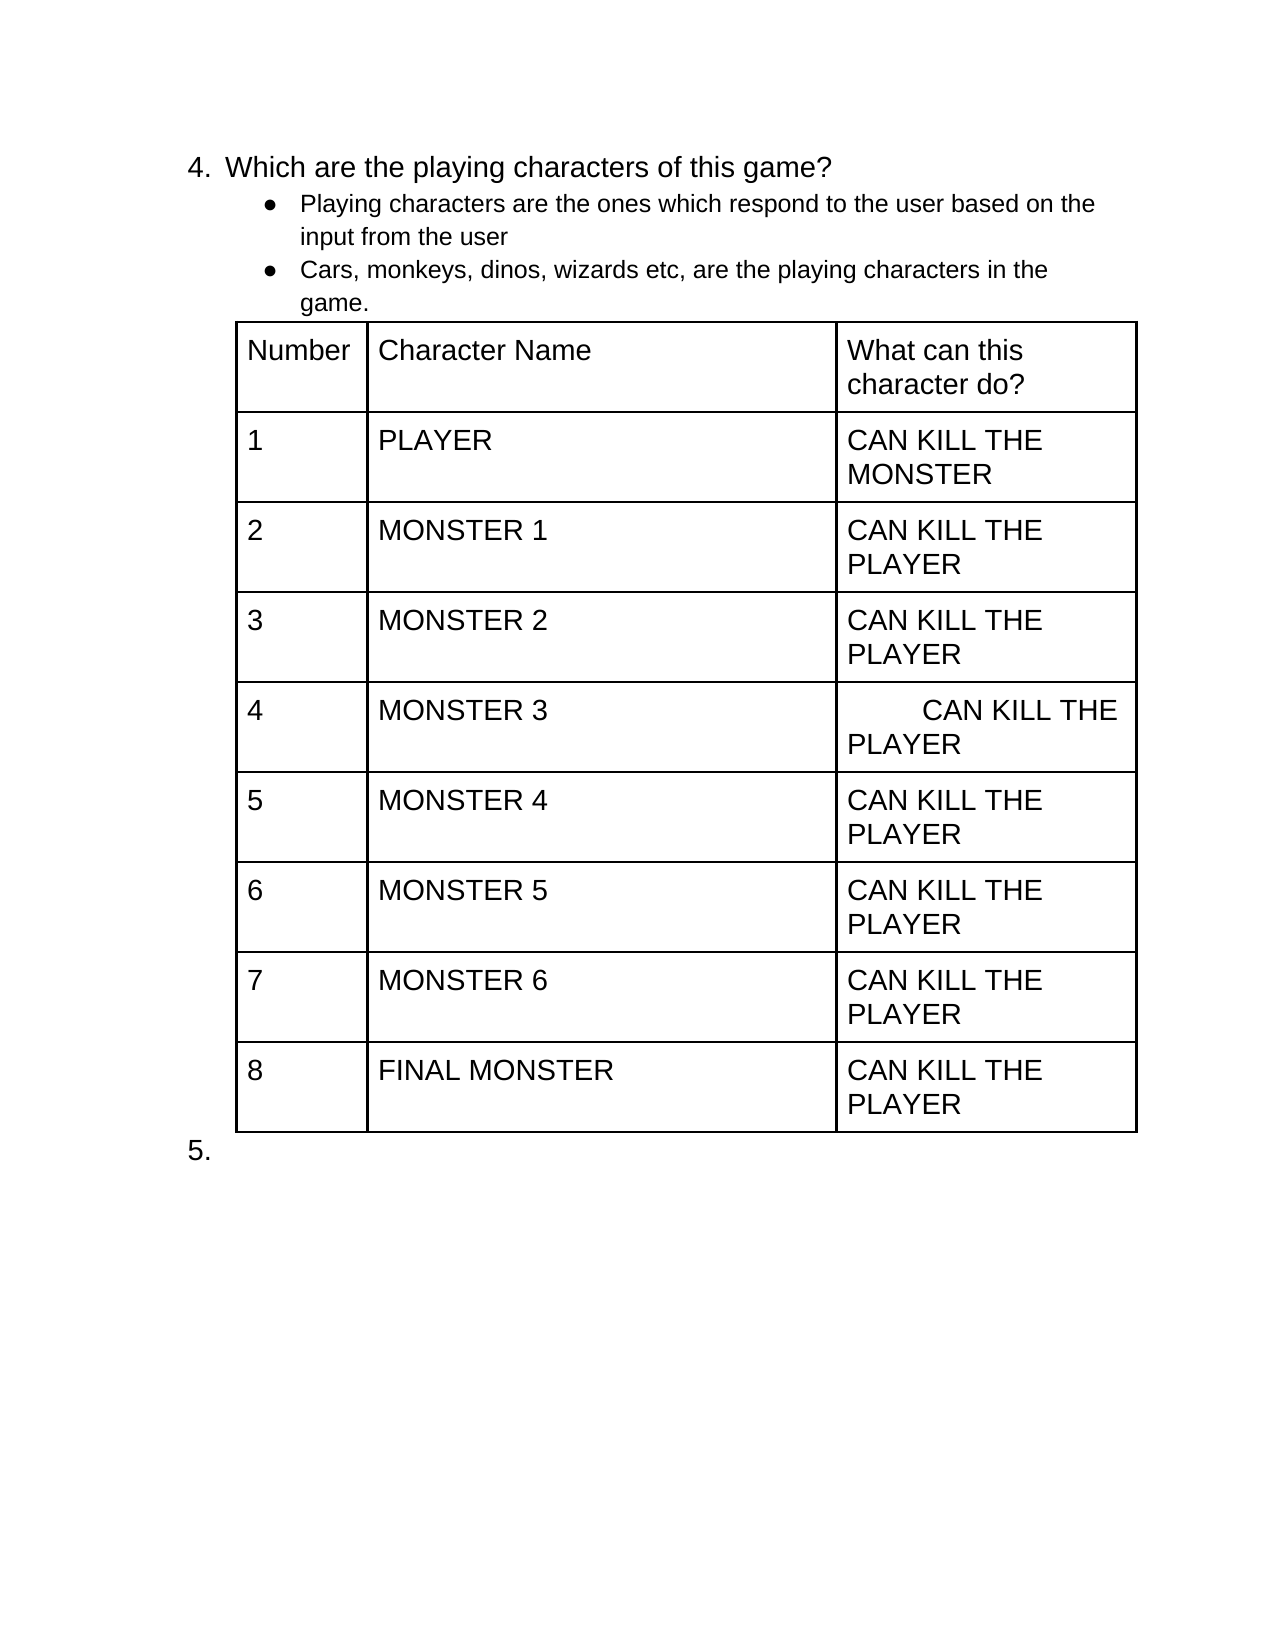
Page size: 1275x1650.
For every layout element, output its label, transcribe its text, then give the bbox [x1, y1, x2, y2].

table_cell CAN KILL THE PLAYER [838, 1043, 1135, 1131]
table_cell 8 [238, 1043, 366, 1131]
list Cars, monkeys, dinos, wizards etc, are the playing characters in the game. [262, 254, 1125, 316]
table_cell CAN KILL THE PLAYER [838, 683, 1135, 771]
table_header Character Name [369, 323, 835, 411]
table_cell MONSTER 2 [369, 593, 835, 681]
list Playing characters are the ones which respond to the user based on the input from the user [262, 188, 1125, 250]
table_cell 6 [238, 863, 366, 951]
table_cell MONSTER 5 [369, 863, 835, 951]
table_cell CAN KILL THE MONSTER [838, 413, 1135, 501]
table_cell MONSTER 4 [369, 773, 835, 861]
table_cell CAN KILL THE PLAYER [838, 503, 1135, 591]
table_cell 3 [238, 593, 366, 681]
table_cell 4 [238, 683, 366, 771]
table_cell PLAYER [369, 413, 835, 501]
table_cell CAN KILL THE PLAYER [838, 773, 1135, 861]
list Which are the playing characters of this game? [187, 150, 1125, 183]
table_cell CAN KILL THE PLAYER [838, 593, 1135, 681]
table_cell MONSTER 3 [369, 683, 835, 771]
table_cell CAN KILL THE PLAYER [838, 953, 1135, 1041]
table_cell 7 [238, 953, 366, 1041]
table_cell 5 [238, 773, 366, 861]
table_header Number [238, 323, 366, 411]
table_header What can this character do? [838, 323, 1135, 411]
table_cell CAN KILL THE PLAYER [838, 863, 1135, 951]
table_cell FINAL MONSTER [369, 1043, 835, 1131]
table_cell MONSTER 1 [369, 503, 835, 591]
table_cell 2 [238, 503, 366, 591]
table_cell MONSTER 6 [369, 953, 835, 1041]
table_cell 1 [238, 413, 366, 501]
